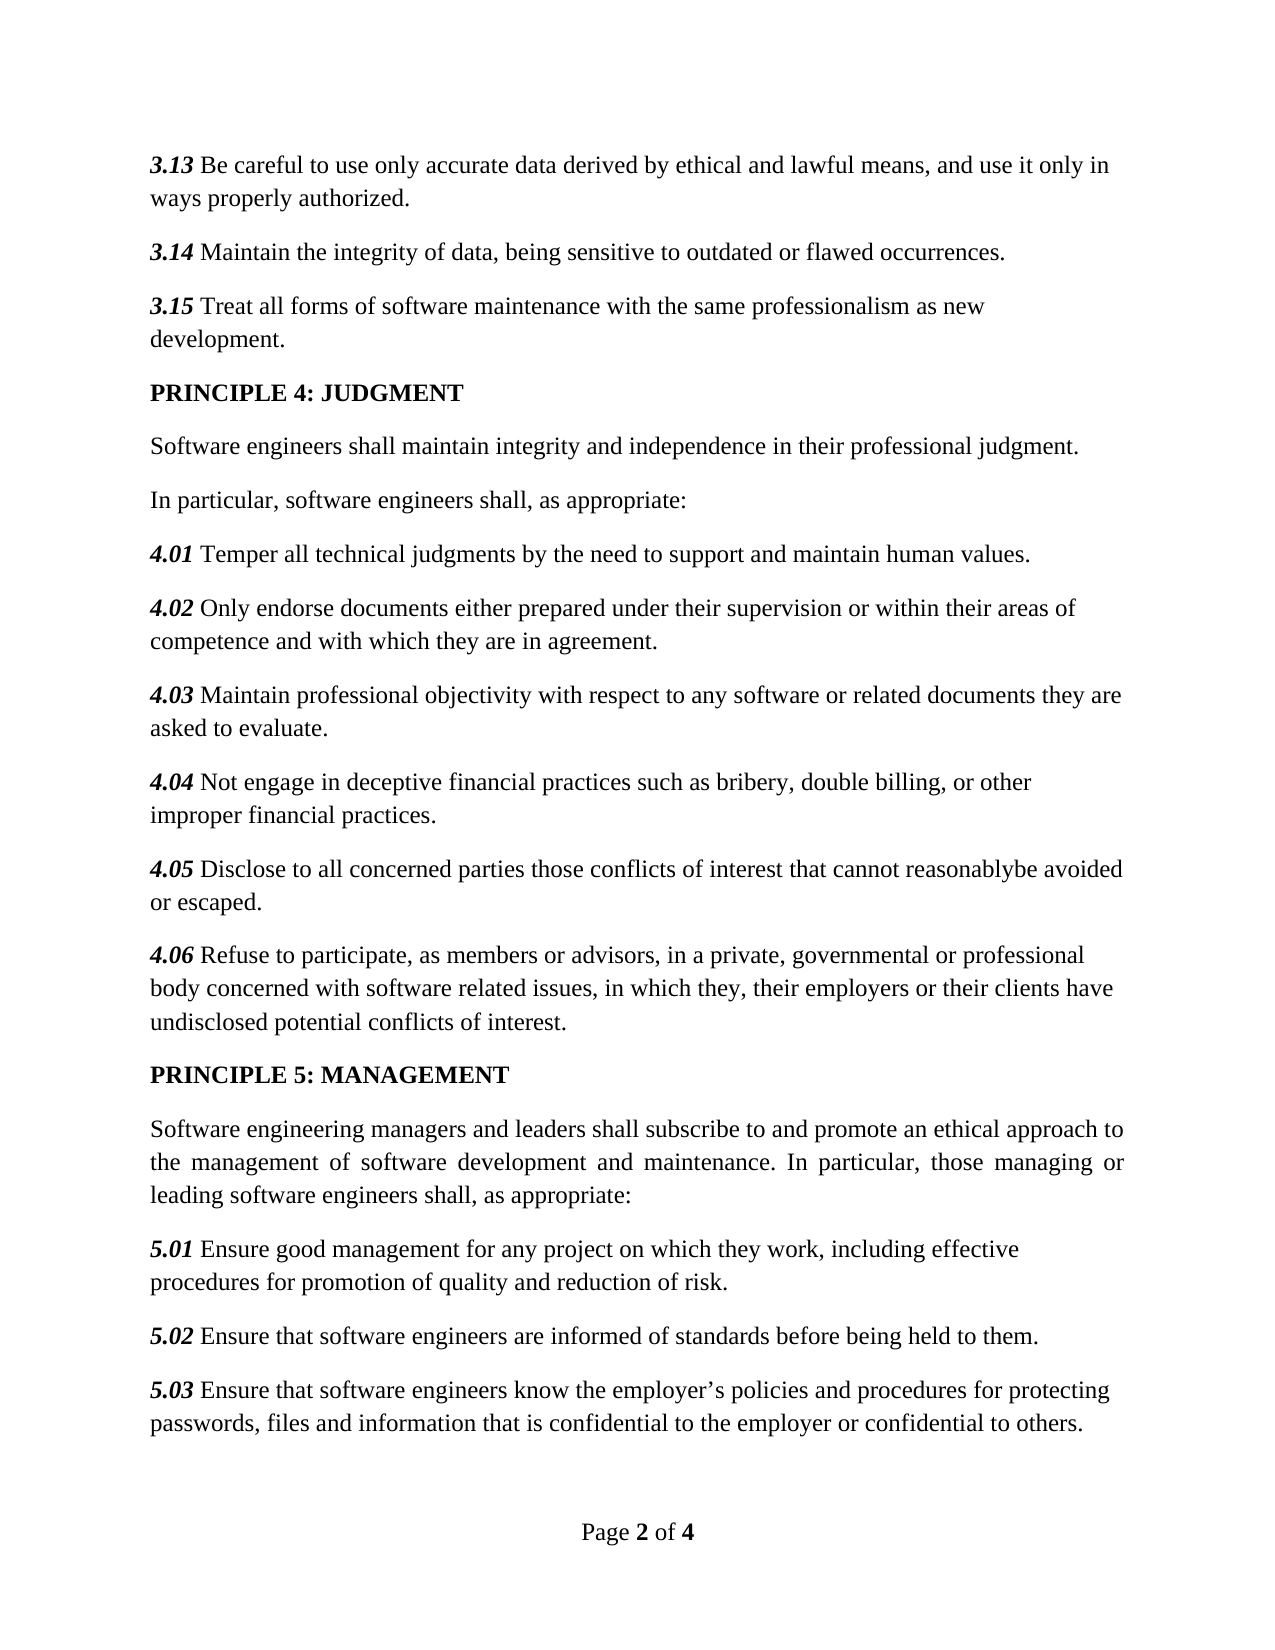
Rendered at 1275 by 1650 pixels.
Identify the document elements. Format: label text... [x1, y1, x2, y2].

text 4.02 Only endorse documents either prepared under their supervision or within their areas of competence and with which they are in agreement. [150, 593, 1125, 655]
text 5.01 Ensure good management for any project on which they work, including effective procedures for promotion of quality and reduction of risk. [150, 1234, 1125, 1296]
text 4.03 Maintain professional objectivity with respect to any software or related documents they are asked to evaluate. [150, 680, 1125, 742]
text 5.02 Ensure that software engineers are informed of standards before being held to them. [150, 1321, 1125, 1350]
text 3.14 Maintain the integrity of data, being sensitive to outdated or flawed occurrences. [150, 237, 1125, 266]
text PRINCIPLE 5: MANAGEMENT [150, 1060, 1125, 1089]
text In particular, software engineers shall, as appropriate: [150, 485, 1125, 514]
text 5.03 Ensure that software engineers know the employer’s policies and procedures for protecting passwords, files and information that is confidential to the employer or confidential to others. [150, 1375, 1125, 1437]
text 3.15 Treat all forms of software maintenance with the same professionalism as new development. [150, 291, 1125, 352]
text 3.13 Be careful to use only accurate data derived by ethical and lawful means, and use it only in ways properly authorized. [150, 150, 1125, 212]
text Software engineers shall maintain integrity and independence in their professional judgment. [150, 431, 1125, 460]
text 4.04 Not engage in deceptive financial practices such as bribery, double billing, or other improper financial practices. [150, 767, 1125, 828]
text 4.05 Disclose to all concerned parties those conflicts of interest that cannot reasonablybe avoided or escaped. [150, 854, 1125, 915]
text 4.06 Refuse to participate, as members or advisors, in a private, governmental or professional body concerned with software related issues, in which they, their employers or their clients have undisclosed potential conflicts of interest. [150, 941, 1125, 1035]
text 4.01 Temper all technical judgments by the need to support and maintain human values. [150, 539, 1125, 568]
text PRINCIPLE 4: JUDGMENT [150, 378, 1125, 406]
text Software engineering managers and leaders shall subscribe to and promote an ethical approach to the management of software development and maintenance. In particular, those managing or leading software engineers shall, as appropriate: [150, 1114, 1125, 1209]
